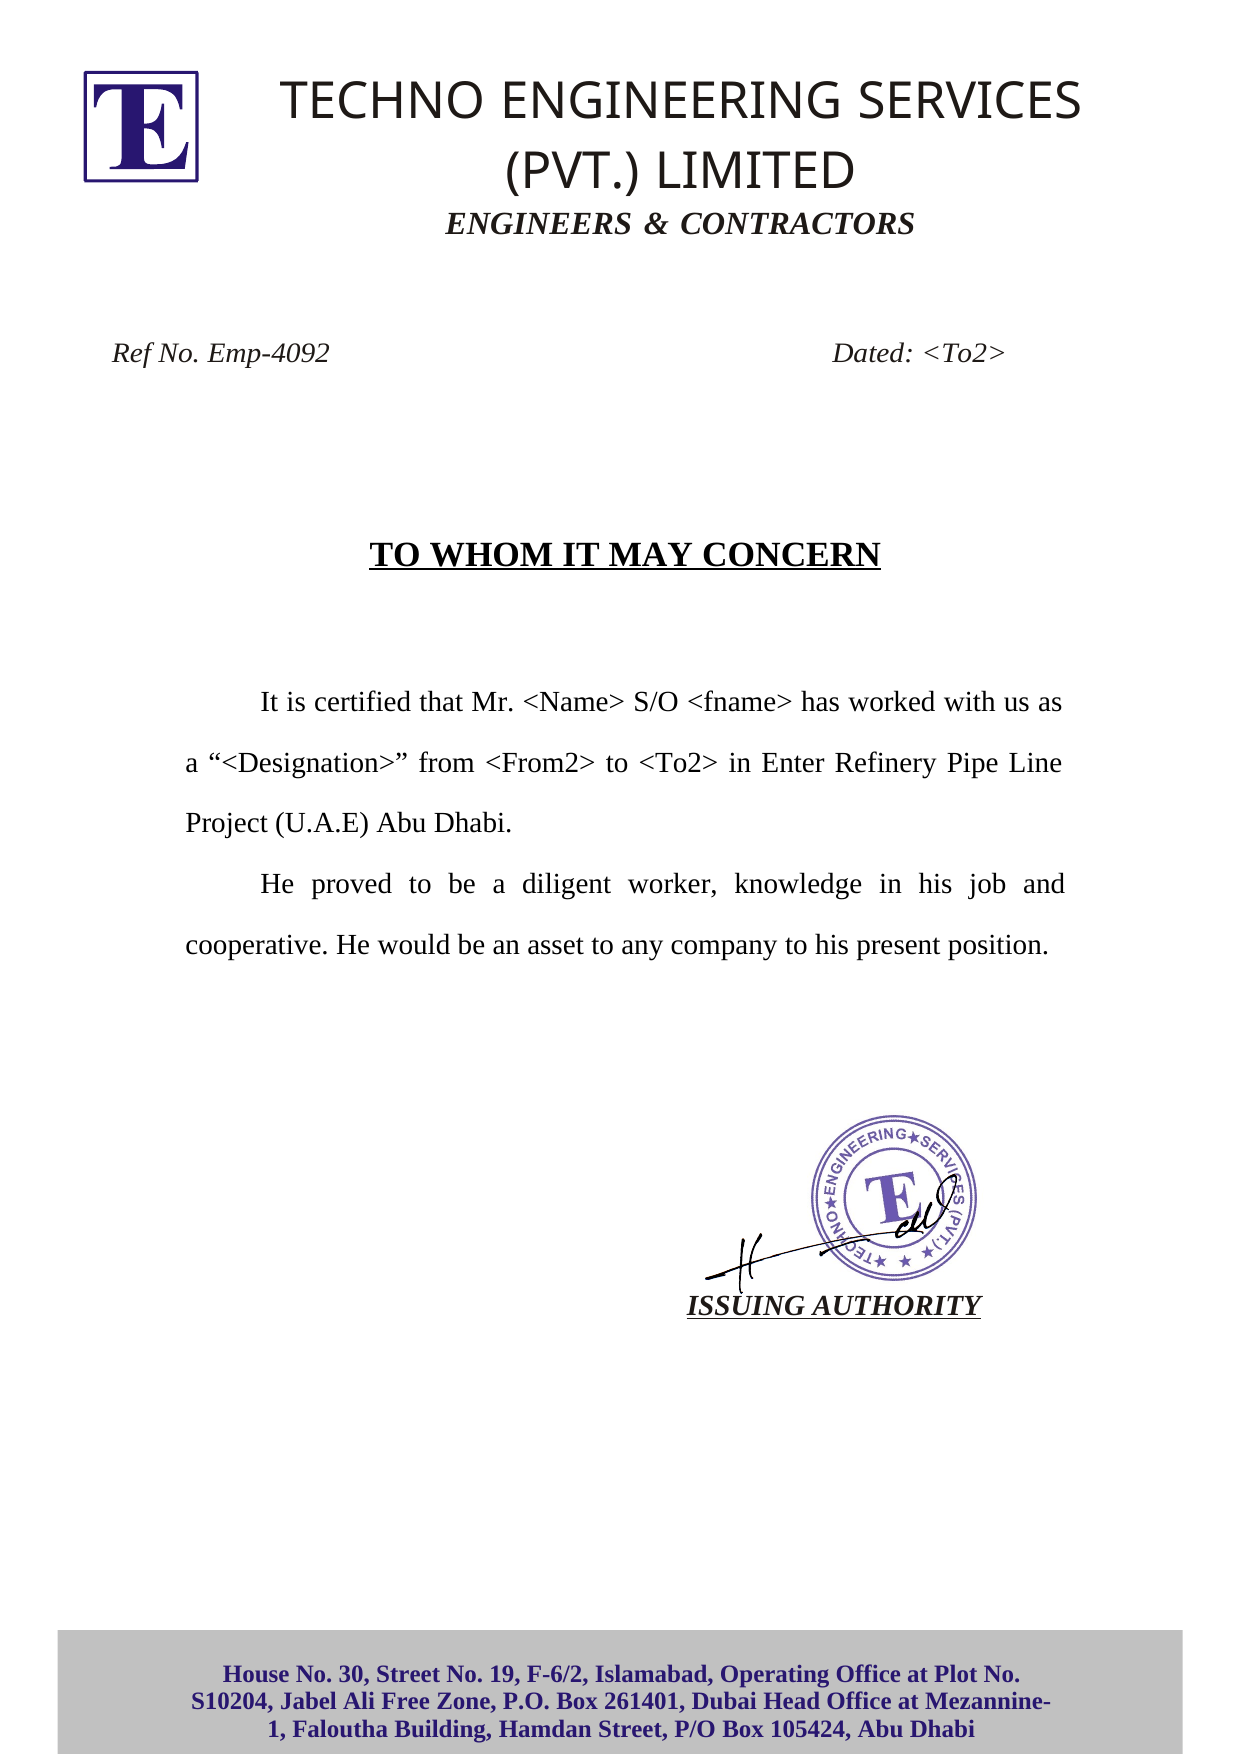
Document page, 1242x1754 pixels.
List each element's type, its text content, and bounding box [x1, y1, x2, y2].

text ENGINEERS & CONTRACTORS [209, 204, 1151, 241]
text Ref No. Emp-4092 Dated: <To2> [112, 336, 1242, 369]
text It is certified that Mr. <Name> S/O <fname> has worked with us as a “<Designation>” from <From2> to <To2> in Enter Refinery Pipe Line Project (U.A.E) Abu Dhabi. [185, 684, 1064, 839]
text TECHNO ENGINEERING SERVICES (PVT.) LIMITED [210, 64, 1151, 203]
text TO WHOM IT MAY CONCERN [87, 533, 1163, 574]
text He proved to be a diligent worker, knowledge in his job and cooperative. He would be an asset to any company to his present position. [185, 866, 1065, 960]
picture [667, 1111, 995, 1297]
